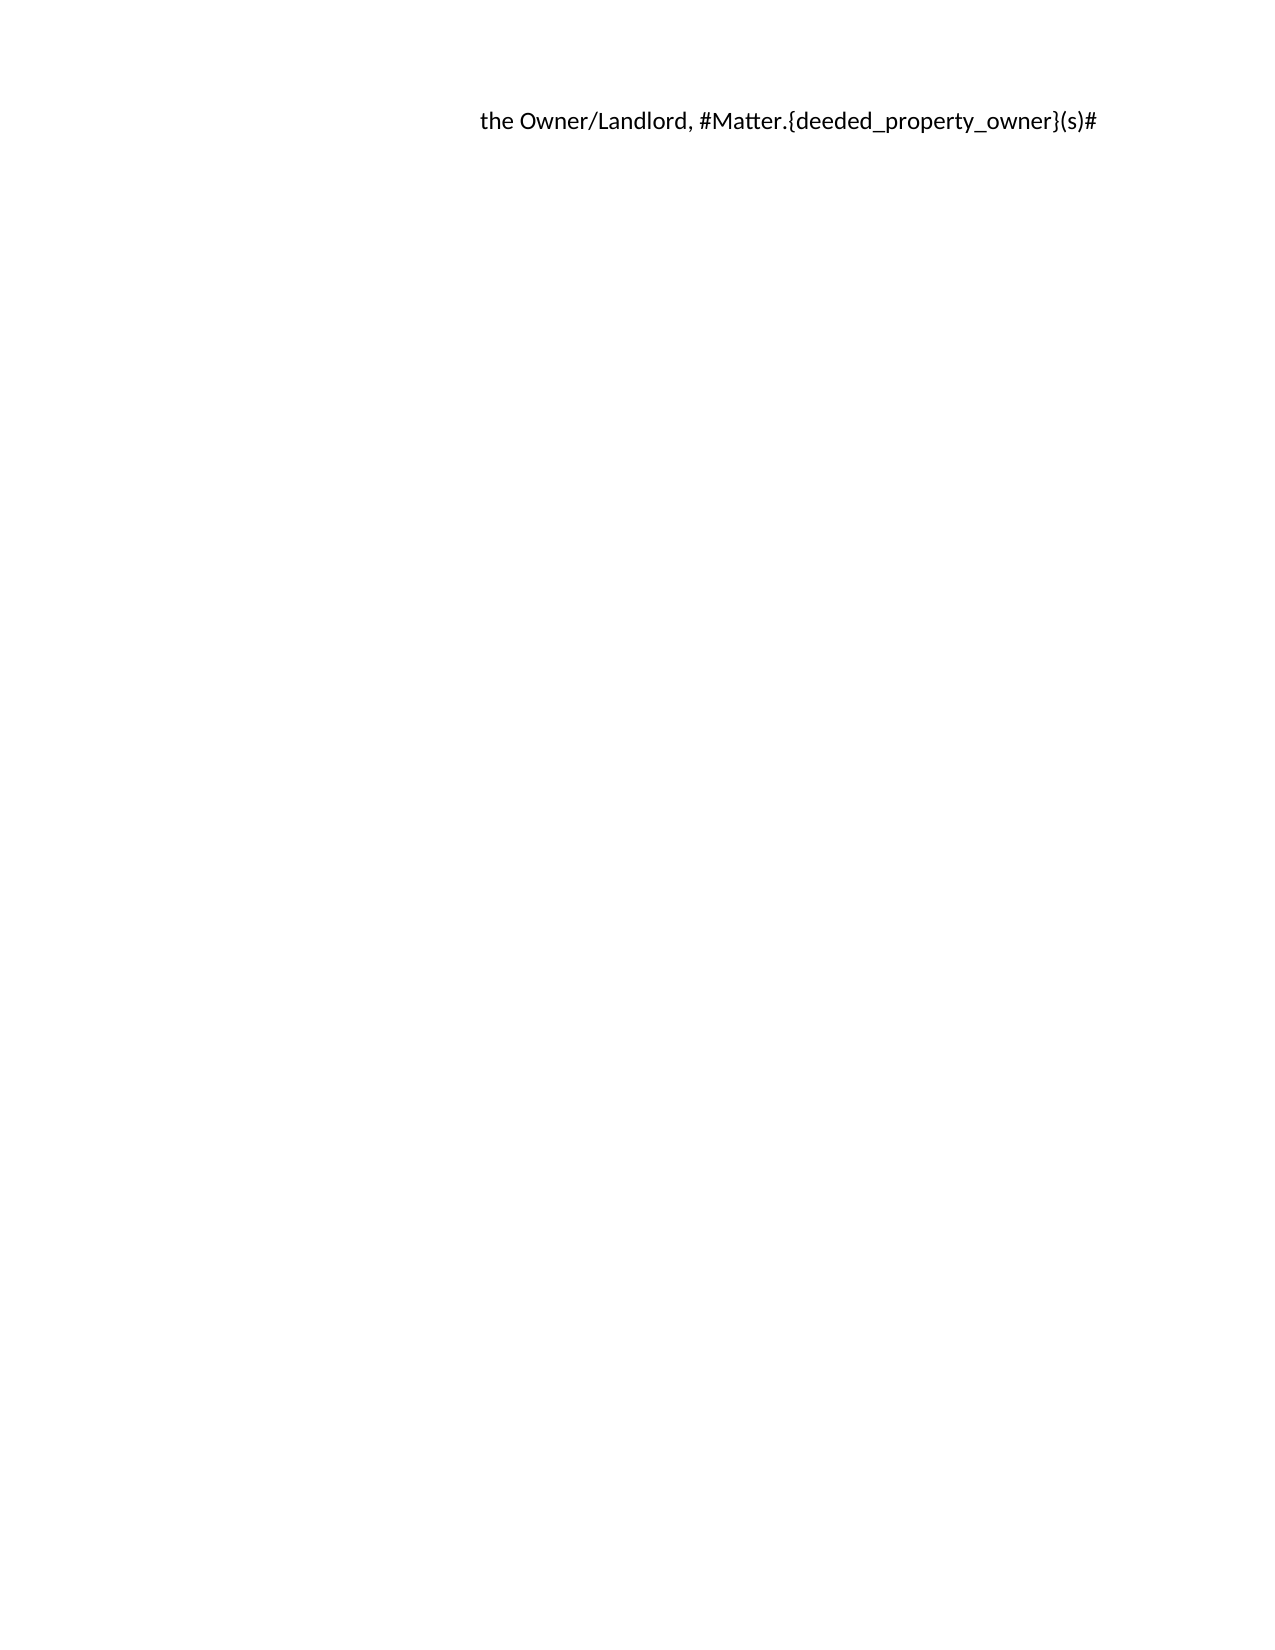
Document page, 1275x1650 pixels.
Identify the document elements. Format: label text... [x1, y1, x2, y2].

text the Owner/Landlord, #Matter.{deeded_property_owner}(s)# [405, 105, 1170, 136]
